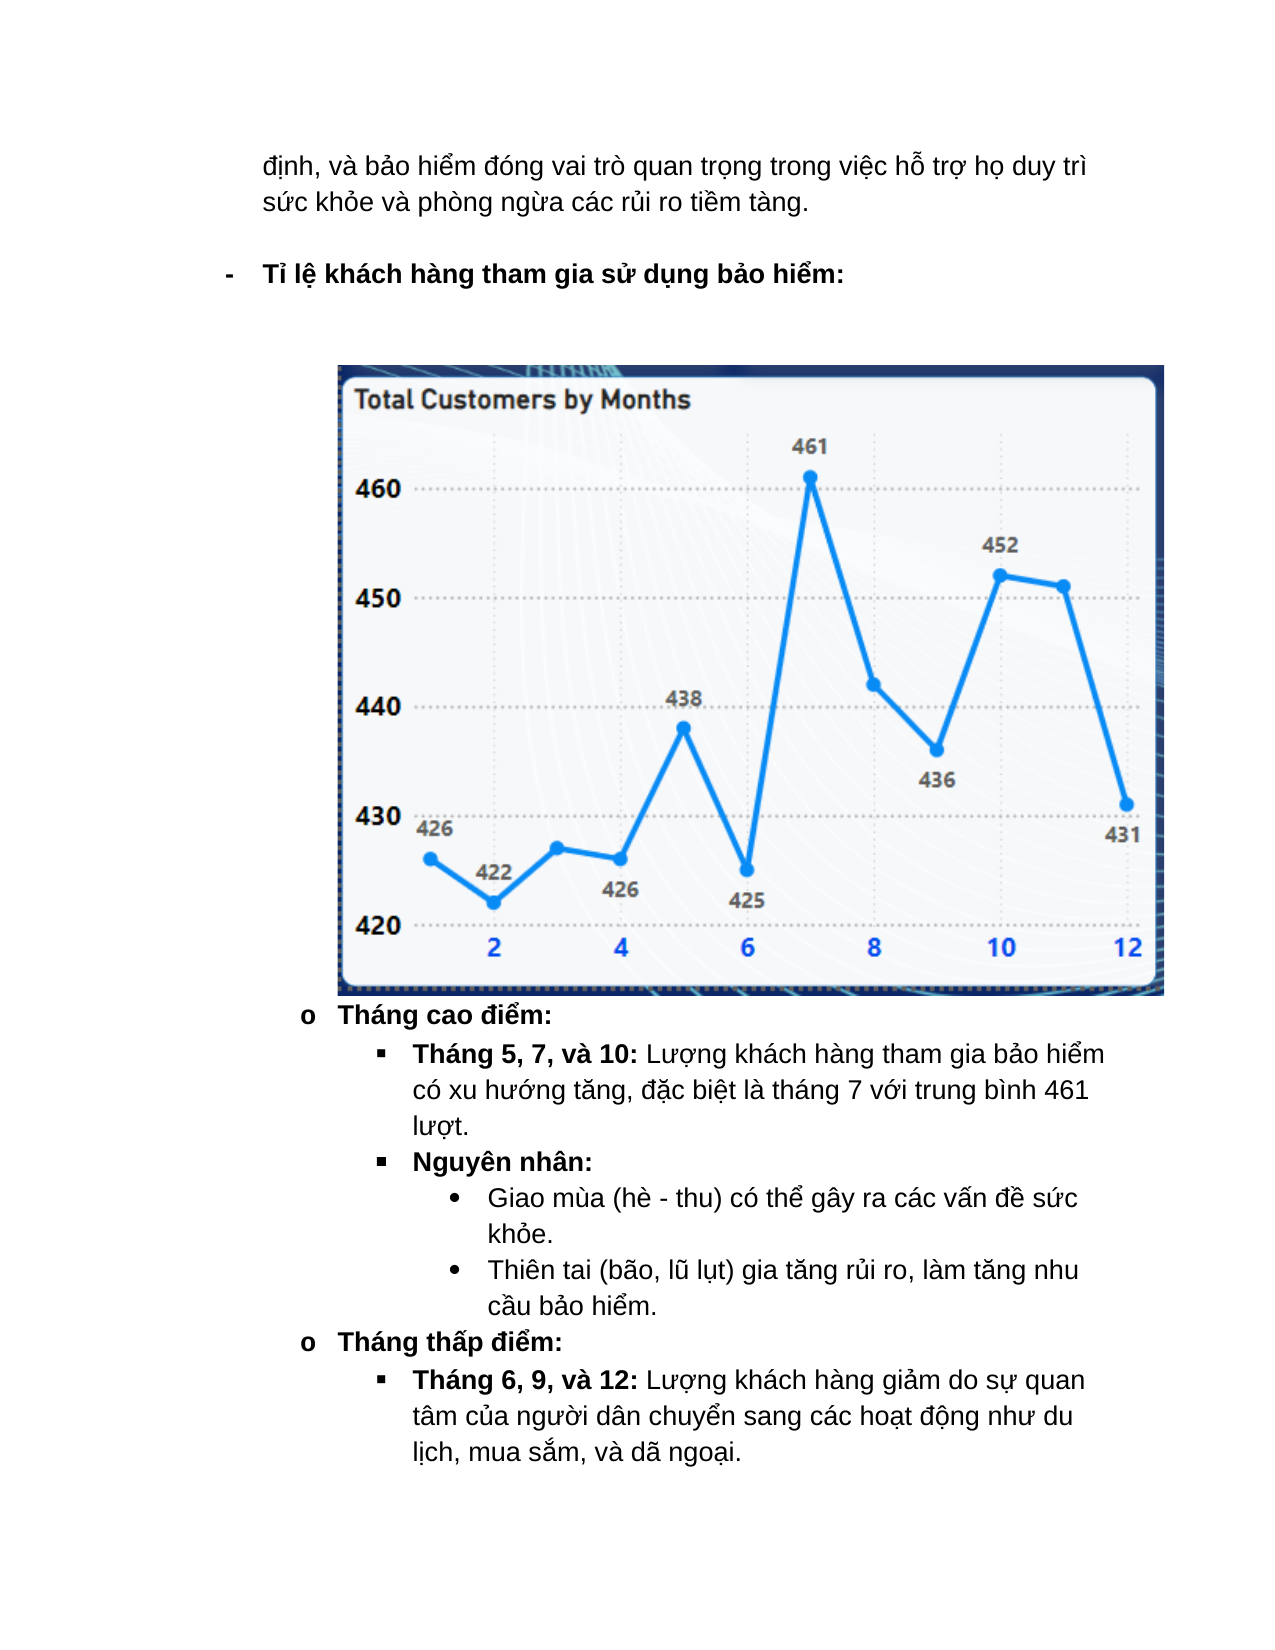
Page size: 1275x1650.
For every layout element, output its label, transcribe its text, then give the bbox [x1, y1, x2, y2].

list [225, 150, 1125, 217]
list Tháng cao điểm: [300, 999, 1125, 1033]
list Tháng thấp điểm: [300, 1326, 1125, 1359]
list Tháng 5, 7, và 10: Lượng khách hàng tham gia bảo hiểm có xu hướng tăng, đặc biệt là tháng 7 với trung bình 461 lượt. [375, 1038, 1125, 1141]
picture [337, 365, 1165, 996]
list Tháng 6, 9, và 12: Lượng khách hàng giảm do sự quan tâm của người dân chuyển sang các hoạt động như du lịch, mua sắm, và dã ngoại. [375, 1364, 1125, 1467]
list Thiên tai (bão, lũ lụt) gia tăng rủi ro, làm tăng nhu cầu bảo hiểm. [450, 1254, 1125, 1321]
list Giao mùa (hè - thu) có thể gây ra các vấn đề sức khỏe. [450, 1182, 1125, 1249]
list Tỉ lệ khách hàng tham gia sử dụng bảo hiểm: [225, 258, 1125, 289]
list Nguyên nhân: [375, 1146, 1125, 1177]
